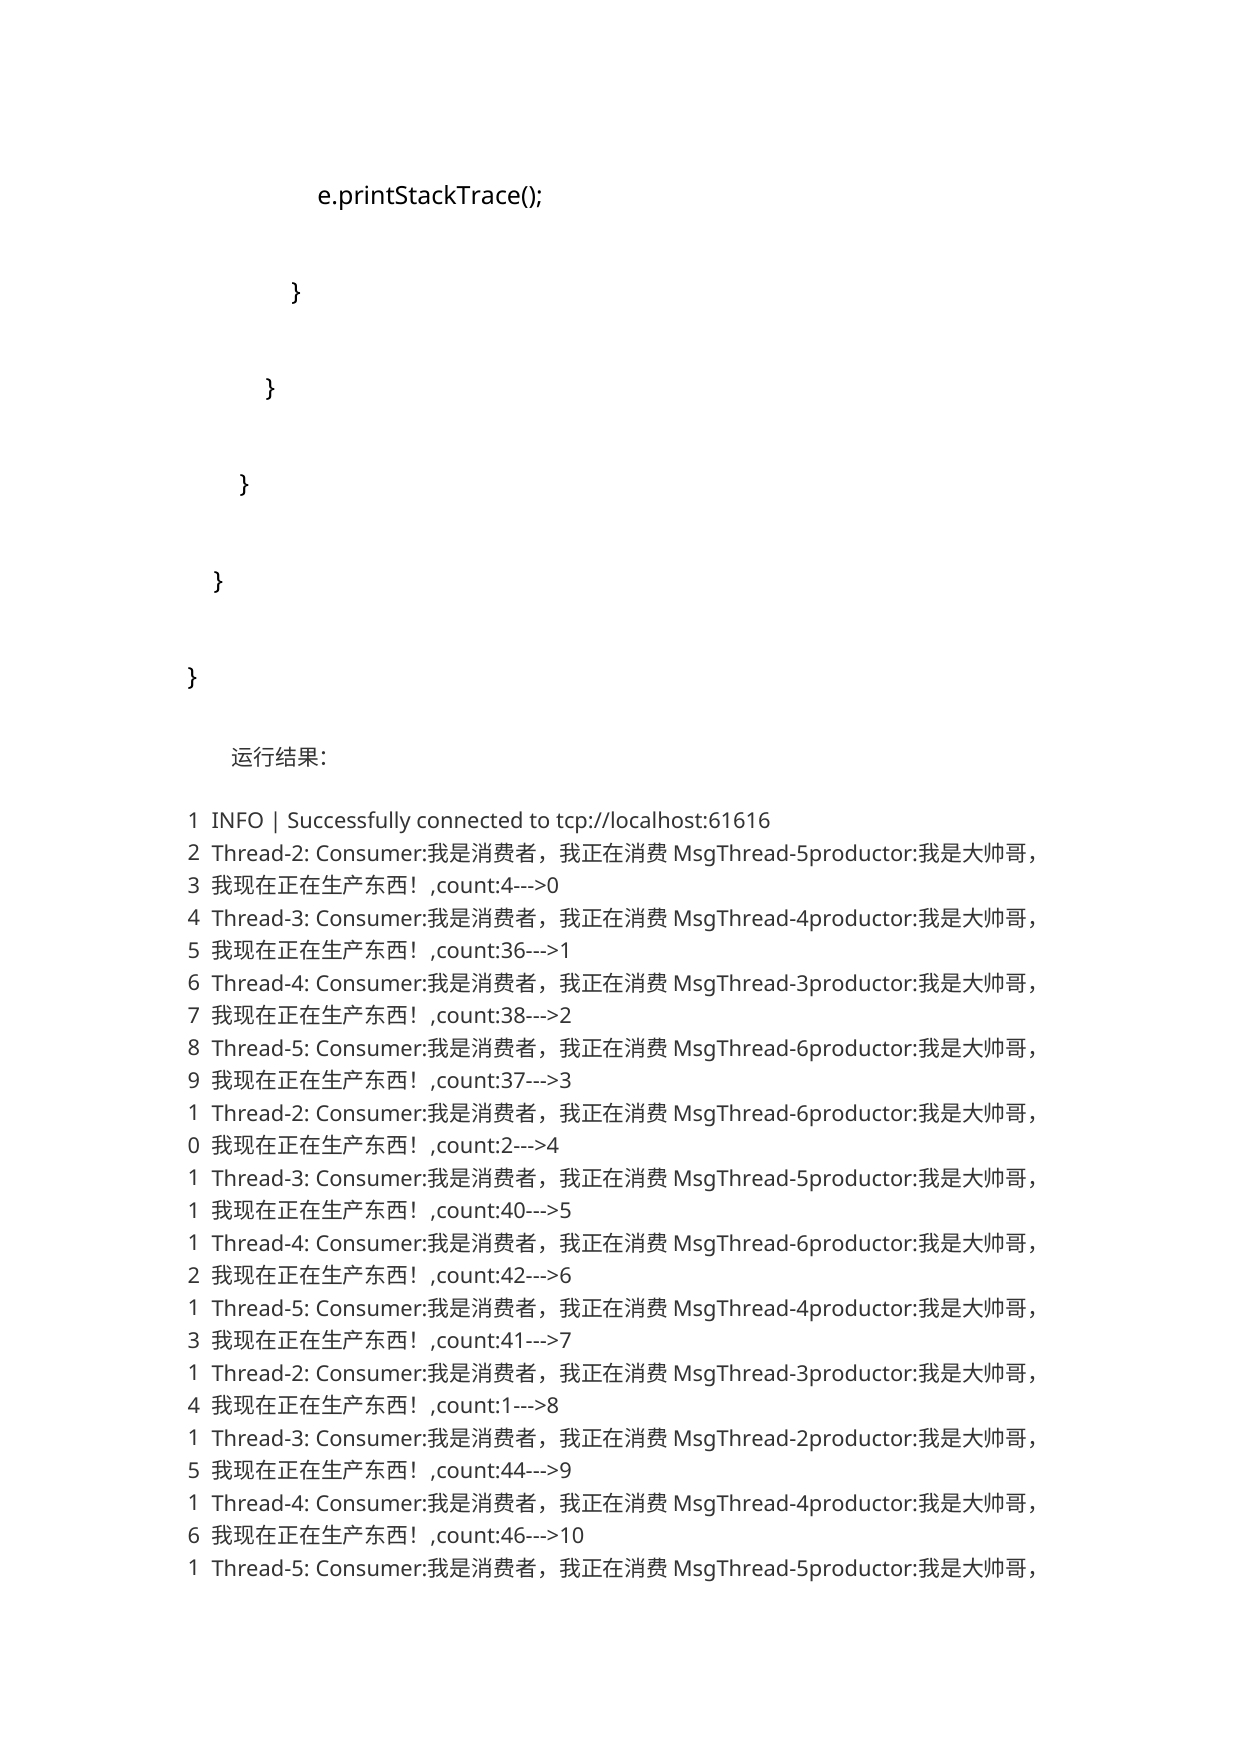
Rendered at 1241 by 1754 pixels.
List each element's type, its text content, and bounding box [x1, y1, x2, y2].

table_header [188, 803, 211, 1583]
text } [187, 354, 1053, 419]
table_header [211, 803, 1053, 1583]
text } [187, 643, 1053, 708]
text } [187, 258, 1053, 323]
text } [187, 547, 1053, 612]
text 运行结果： [187, 739, 1053, 772]
text } [187, 451, 1053, 516]
text e.printStackTrace(); [187, 162, 1053, 227]
